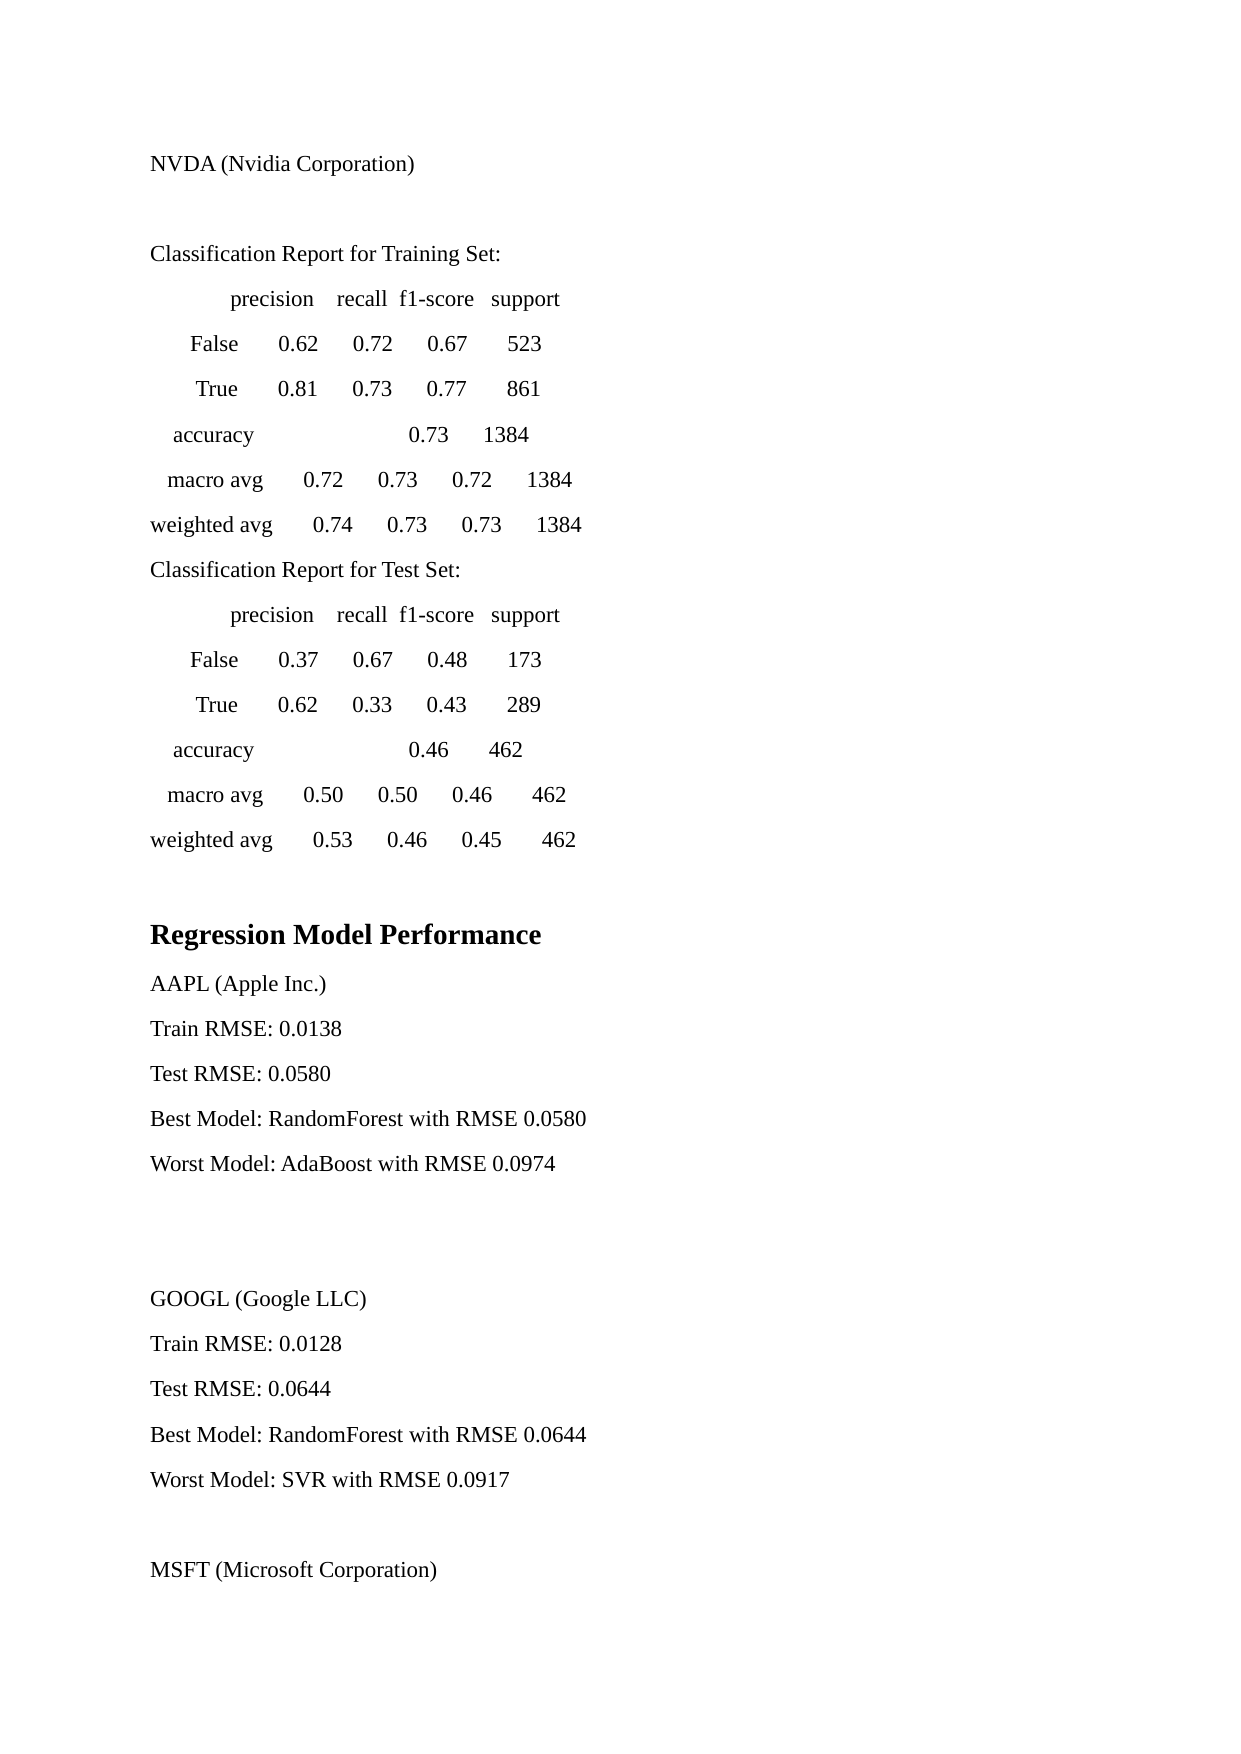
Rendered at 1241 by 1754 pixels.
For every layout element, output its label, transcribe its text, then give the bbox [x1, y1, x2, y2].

text accuracy 0.46 462 [150, 736, 1090, 763]
text accuracy 0.73 1384 [150, 421, 1090, 447]
text Best Model: RandomForest with RMSE 0.0644 [150, 1421, 1090, 1447]
text macro avg 0.72 0.73 0.72 1384 [150, 466, 1090, 492]
text Train RMSE: 0.0138 [150, 1015, 1090, 1041]
text precision recall f1-score support [150, 285, 1090, 312]
text precision recall f1-score support [150, 601, 1090, 627]
text True 0.62 0.33 0.43 289 [150, 691, 1090, 718]
text Best Model: RandomForest with RMSE 0.0580 [150, 1105, 1090, 1131]
text Regression Model Performance [150, 917, 1090, 950]
text weighted avg 0.53 0.46 0.45 462 [150, 827, 1090, 853]
text weighted avg 0.74 0.73 0.73 1384 [150, 511, 1090, 537]
text macro avg 0.50 0.50 0.46 462 [150, 781, 1090, 808]
text Classification Report for Training Set: [150, 240, 1090, 267]
text Test RMSE: 0.0644 [150, 1376, 1090, 1402]
text False 0.37 0.67 0.48 173 [150, 646, 1090, 672]
text Worst Model: SVR with RMSE 0.0917 [150, 1466, 1090, 1492]
text Classification Report for Test Set: [150, 556, 1090, 582]
text True 0.81 0.73 0.77 861 [150, 376, 1090, 402]
text AAPL (Apple Inc.) [150, 969, 1090, 996]
text False 0.62 0.72 0.67 523 [150, 330, 1090, 357]
text Test RMSE: 0.0580 [150, 1060, 1090, 1086]
text GOOGL (Google LLC) [150, 1285, 1090, 1312]
text MSFT (Microsoft Corporation) [150, 1556, 1090, 1582]
text Worst Model: AdaBoost with RMSE 0.0974 [150, 1150, 1090, 1176]
text Train RMSE: 0.0128 [150, 1330, 1090, 1357]
text NVDA (Nvidia Corporation) [150, 150, 1090, 176]
